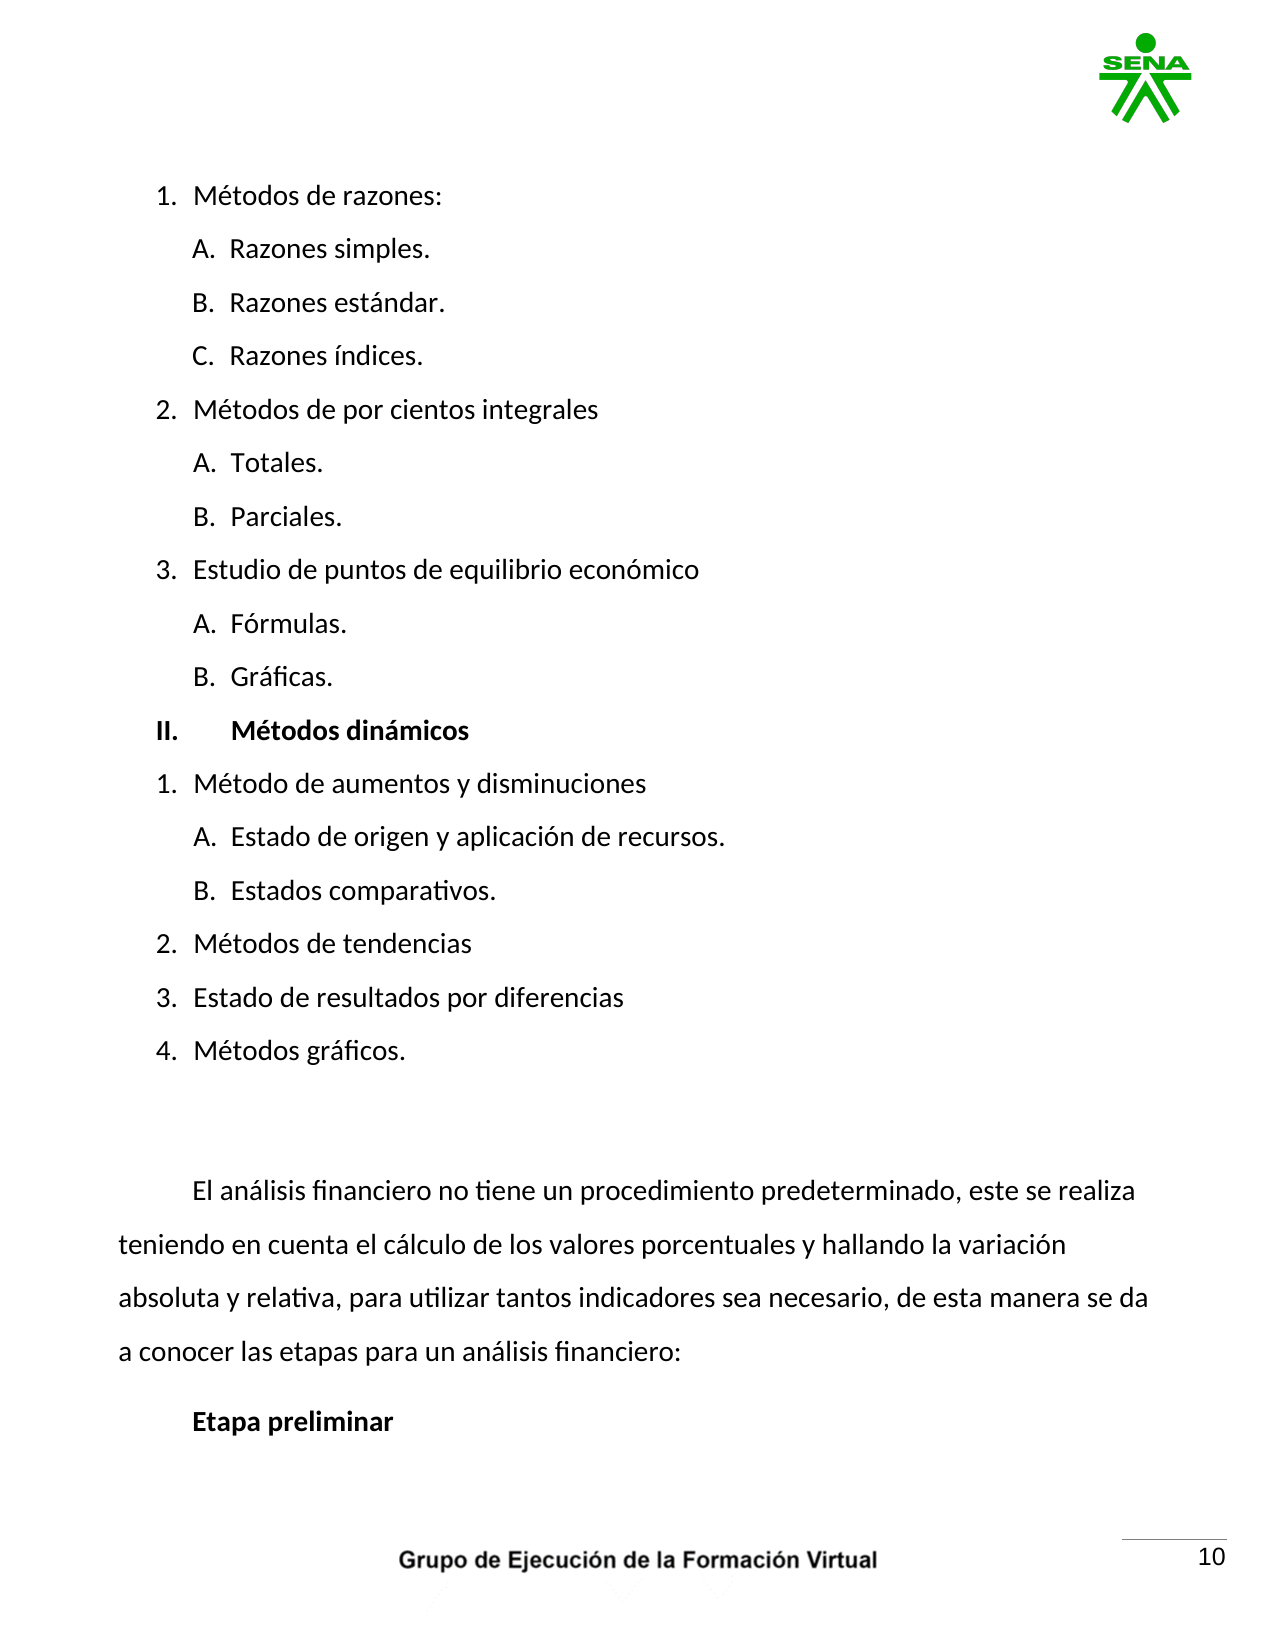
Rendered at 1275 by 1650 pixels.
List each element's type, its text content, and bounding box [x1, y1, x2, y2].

list Totales. [193, 444, 1157, 480]
list Métodos gráficos. [156, 1032, 1157, 1068]
text Etapa preliminar [118, 1403, 1157, 1438]
list Parciales. [193, 498, 1157, 533]
picture [0, 1500, 1275, 1611]
list Estados comparativos. [193, 872, 1157, 907]
list Métodos de razones: [155, 177, 1157, 213]
list Fórmulas. [193, 605, 1157, 640]
list Método de aumentos y disminuciones [156, 765, 1157, 801]
list Estado de origen y aplicación de recursos. [193, 818, 1157, 854]
list Estado de resultados por diferencias [156, 979, 1157, 1014]
list Razones estándar. [192, 284, 1157, 320]
list Gráficas. [193, 658, 1157, 694]
list Razones simples. [192, 231, 1157, 266]
list Estudio de puntos de equilibrio económico [155, 551, 1157, 587]
list Métodos de tendencias [156, 925, 1157, 961]
list Razones índices. [192, 337, 1157, 373]
text El análisis financiero no tiene un procedimiento predeterminado, este se realiza teniendo en cuenta el cálculo de los valores porcentuales y hallando la variación absoluta y relativa, para utilizar tantos indicadores sea necesario, de esta manera se da a conocer las etapas para un análisis financiero: [118, 1172, 1157, 1368]
picture [1099, 33, 1192, 123]
list Métodos dinámicos [156, 712, 1157, 747]
list Métodos de por cientos integrales [155, 391, 1157, 427]
